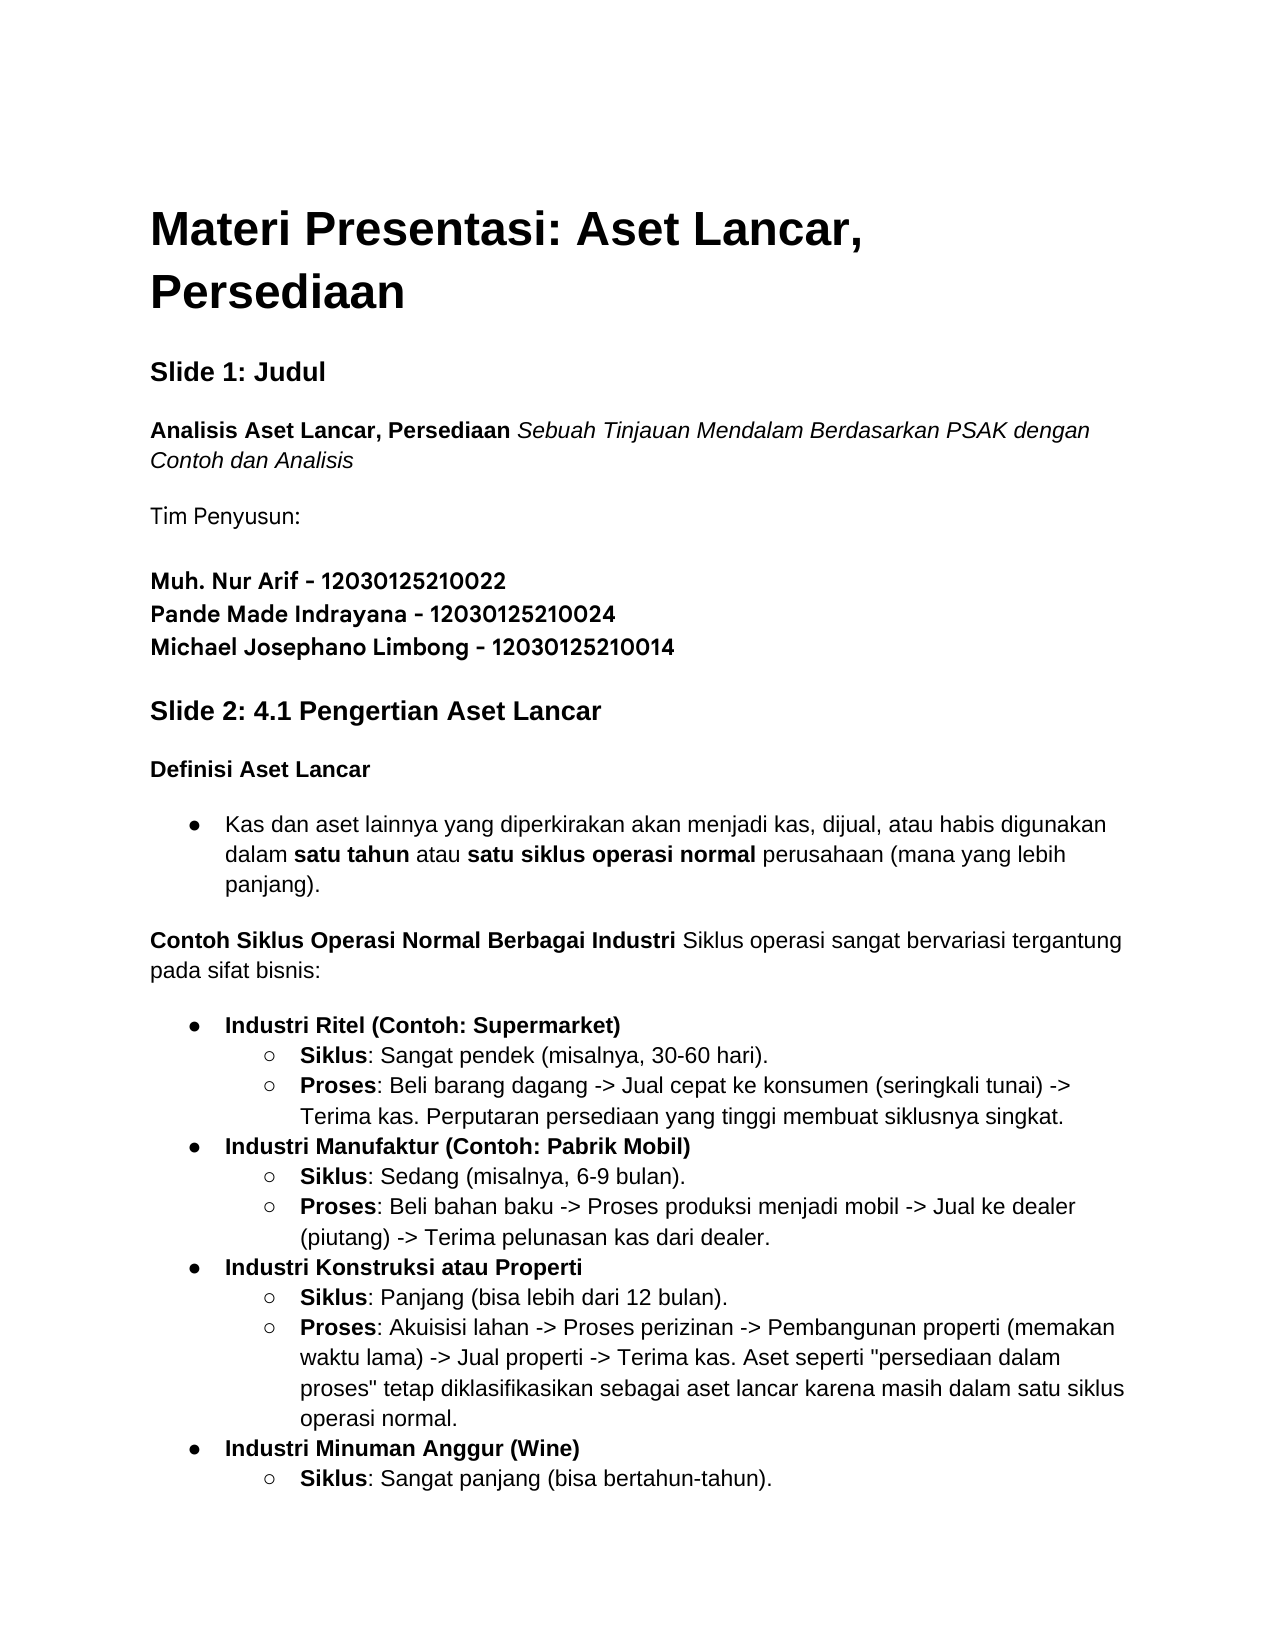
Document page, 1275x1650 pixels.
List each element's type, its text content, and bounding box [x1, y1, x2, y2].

list Proses: Beli barang dagang -> Jual cepat ke konsumen (seringkali tunai) -> Terima kas. Perputaran persediaan yang tinggi membuat siklusnya singkat. [262, 1072, 1125, 1129]
text Analisis Aset Lancar, Persediaan Sebuah Tinjauan Mendalam Berdasarkan PSAK dengan Contoh dan Analisis [150, 417, 1125, 473]
text Pande Made Indrayana - 12030125210024 [150, 600, 1125, 629]
list Proses: Beli bahan baku -> Proses produksi menjadi mobil -> Jual ke dealer (piutang) -> Terima pelunasan kas dari dealer. [262, 1193, 1125, 1250]
text Contoh Siklus Operasi Normal Berbagai Industri Siklus operasi sangat bervariasi tergantung pada sifat bisnis: [150, 927, 1125, 983]
subtitle Slide 1: Judul [150, 356, 1125, 387]
list Proses: Akuisisi lahan -> Proses perizinan -> Pembangunan properti (memakan waktu lama) -> Jual properti -> Terima kas. Aset seperti "persediaan dalam proses" tetap diklasifikasikan sebagai aset lancar karena masih dalam satu siklus operasi normal. [262, 1314, 1125, 1431]
list Siklus: Sedang (misalnya, 6-9 bulan). [262, 1163, 1125, 1189]
list Industri Ritel (Contoh: Supermarket) [187, 1012, 1125, 1038]
text Muh. Nur Arif - 12030125210022 [150, 568, 1125, 596]
list Siklus: Sangat pendek (misalnya, 30-60 hari). [262, 1042, 1125, 1069]
subtitle Slide 2: 4.1 Pengertian Aset Lancar [150, 695, 1125, 726]
list Siklus: Sangat panjang (bisa bertahun-tahun). [262, 1465, 1125, 1492]
text Tim Penyusun: [150, 502, 1125, 531]
list Industri Manufaktur (Contoh: Pabrik Mobil) [187, 1133, 1125, 1159]
list Kas dan aset lainnya yang diperkirakan akan menjadi kas, dijual, atau habis digunakan dalam satu tahun atau satu siklus operasi normal perusahaan (mana yang lebih panjang). [187, 811, 1125, 898]
subtitle Materi Presentasi: Aset Lancar, Persediaan [150, 200, 1125, 318]
list Siklus: Panjang (bisa lebih dari 12 bulan). [262, 1284, 1125, 1310]
list Industri Minuman Anggur (Wine) [187, 1435, 1125, 1461]
list Industri Konstruksi atau Properti [187, 1254, 1125, 1280]
text Definisi Aset Lancar [150, 756, 1125, 782]
text Michael Josephano Limbong - 12030125210014 [150, 633, 1125, 662]
